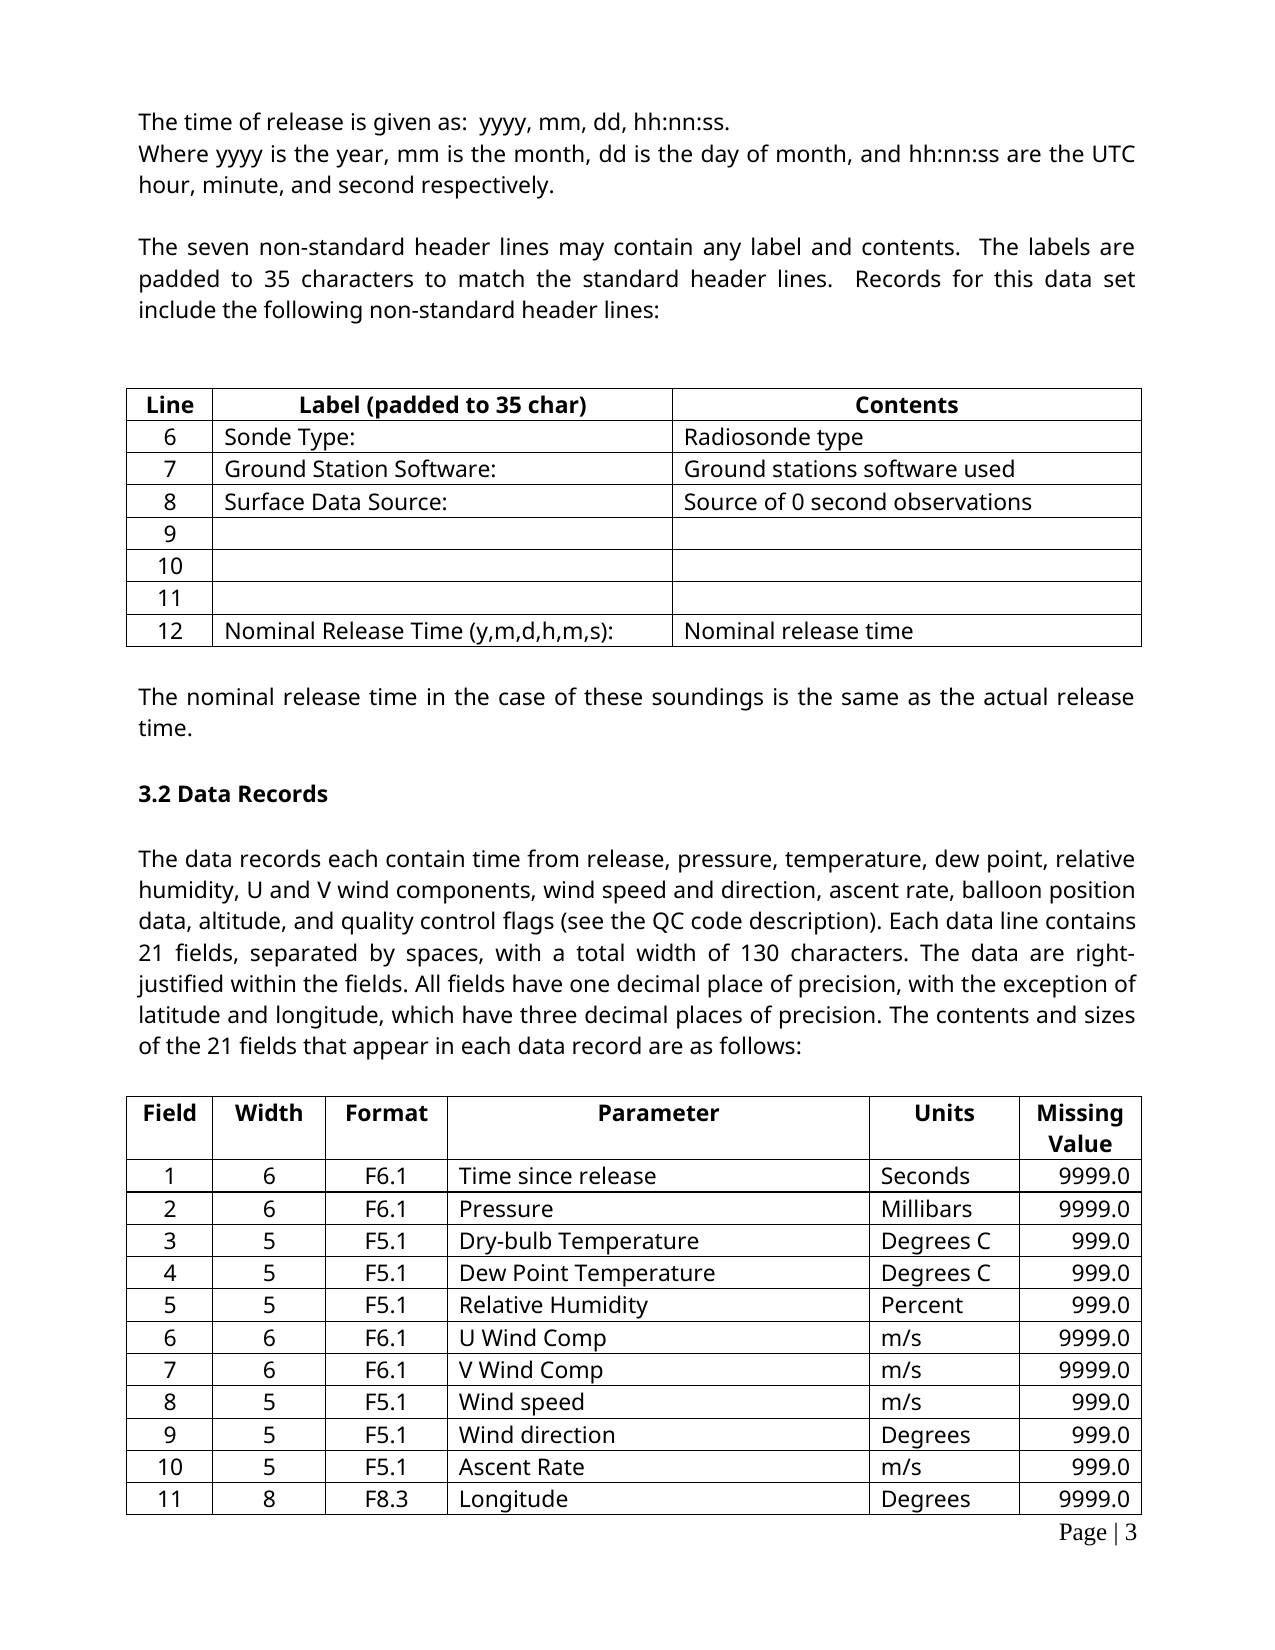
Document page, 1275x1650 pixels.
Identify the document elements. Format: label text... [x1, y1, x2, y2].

table_cell F6.1 [326, 1354, 447, 1385]
table_cell [213, 582, 672, 613]
table_header Contents [673, 389, 1141, 420]
table_cell 999.0 [1020, 1386, 1141, 1417]
table_cell 5 [127, 1289, 212, 1321]
table_cell 6 [213, 1322, 325, 1353]
table_cell F6.1 [326, 1322, 447, 1353]
table_cell Dew Point Temperature [448, 1257, 869, 1288]
table_cell Time since release [448, 1160, 869, 1191]
table_cell 7 [127, 1354, 212, 1385]
table_cell 6 [213, 1193, 325, 1224]
table_cell 6 [127, 1322, 212, 1353]
table_cell Millibars [870, 1193, 1019, 1224]
table_cell Degrees C [870, 1225, 1019, 1256]
table_cell Degrees [870, 1483, 1019, 1514]
text Where yyyy is the year, mm is the month, dd is the day of month, and hh:nn:ss are the UTC hour, minute, and second respectively. [138, 137, 1137, 200]
table_cell Surface Data Source: [213, 485, 672, 517]
table_header Units [870, 1097, 1019, 1159]
table_cell 11 [127, 582, 212, 613]
table_cell 8 [213, 1483, 325, 1514]
table_cell 6 [127, 421, 212, 452]
table_cell Source of 0 second observations [673, 485, 1141, 517]
table_cell F5.1 [326, 1386, 447, 1417]
table_cell 6 [213, 1160, 325, 1191]
table_cell V Wind Comp [448, 1354, 869, 1385]
table_cell 12 [127, 615, 212, 646]
table_cell 5 [213, 1419, 325, 1450]
table_header Format [326, 1097, 447, 1159]
table_cell [213, 550, 672, 581]
table_cell F5.1 [326, 1289, 447, 1321]
table_header Label (padded to 35 char) [213, 389, 672, 420]
table_cell 10 [127, 1451, 212, 1482]
table_cell [213, 518, 672, 549]
table_cell 999.0 [1020, 1419, 1141, 1450]
table_cell m/s [870, 1451, 1019, 1482]
table_cell Radiosonde type [673, 421, 1141, 452]
table_cell Nominal Release Time (y,m,d,h,m,s): [213, 615, 672, 646]
table_cell Longitude [448, 1483, 869, 1514]
table_cell 7 [127, 453, 212, 484]
table_cell F5.1 [326, 1419, 447, 1450]
table_cell F6.1 [326, 1160, 447, 1191]
table_cell Ground stations software used [673, 453, 1141, 484]
text The data records each contain time from release, pressure, temperature, dew point, relative humidity, U and V wind components, wind speed and direction, ascent rate, balloon position data, altitude, and quality control flags (see the QC code description). Each data line contains 21 fields, separated by spaces, with a total width of 130 characters. The data are right-justified within the fields. All fields have one decimal place of precision, with the exception of latitude and longitude, which have three decimal places of precision. The contents and sizes of the 21 fields that appear in each data record are as follows: [138, 843, 1137, 1062]
table_cell Pressure [448, 1193, 869, 1224]
table_cell U Wind Comp [448, 1322, 869, 1353]
table_cell 6 [213, 1354, 325, 1385]
table_cell Degrees C [870, 1257, 1019, 1288]
table_cell 8 [127, 1386, 212, 1417]
table_cell 9999.0 [1020, 1193, 1141, 1224]
table_header Width [213, 1097, 325, 1159]
table_cell Seconds [870, 1160, 1019, 1191]
text The time of release is given as: yyyy, mm, dd, hh:nn:ss. [138, 106, 1137, 137]
table_cell [673, 518, 1141, 549]
table_cell 5 [213, 1289, 325, 1321]
table_cell 9999.0 [1020, 1160, 1141, 1191]
table_cell Wind direction [448, 1419, 869, 1450]
table_cell m/s [870, 1386, 1019, 1417]
table_cell Percent [870, 1289, 1019, 1321]
table_cell Sonde Type: [213, 421, 672, 452]
table_cell 3 [127, 1225, 212, 1256]
table_cell 999.0 [1020, 1257, 1141, 1288]
table_cell 5 [213, 1225, 325, 1256]
table_header Field [127, 1097, 212, 1159]
table_cell 4 [127, 1257, 212, 1288]
table_cell 5 [213, 1257, 325, 1288]
table_cell m/s [870, 1322, 1019, 1353]
table_cell F5.1 [326, 1225, 447, 1256]
table_cell 10 [127, 550, 212, 581]
table_cell 1 [127, 1160, 212, 1191]
table_cell 999.0 [1020, 1451, 1141, 1482]
table_cell 999.0 [1020, 1225, 1141, 1256]
table_cell F6.1 [326, 1193, 447, 1224]
table_cell F5.1 [326, 1257, 447, 1288]
table_cell [673, 582, 1141, 613]
table_cell [673, 550, 1141, 581]
table_header Missing Value [1020, 1097, 1141, 1159]
table_cell Dry-bulb Temperature [448, 1225, 869, 1256]
table_cell 5 [213, 1451, 325, 1482]
table_cell Wind speed [448, 1386, 869, 1417]
table_cell 9999.0 [1020, 1322, 1141, 1353]
table_header Parameter [448, 1097, 869, 1159]
table_cell 9 [127, 518, 212, 549]
table_cell Ground Station Software: [213, 453, 672, 484]
table_cell 999.0 [1020, 1289, 1141, 1321]
table_cell 11 [127, 1483, 212, 1514]
table_cell Relative Humidity [448, 1289, 869, 1321]
text The seven non-standard header lines may contain any label and contents. The labels are padded to 35 characters to match the standard header lines. Records for this data set include the following non-standard header lines: [138, 231, 1137, 325]
table_cell Nominal release time [673, 615, 1141, 646]
table_cell F5.1 [326, 1451, 447, 1482]
table_cell F8.3 [326, 1483, 447, 1514]
text 3.2 Data Records [138, 777, 1137, 809]
table_cell 8 [127, 485, 212, 517]
text The nominal release time in the case of these soundings is the same as the actual release time. [138, 681, 1137, 743]
table_cell 9999.0 [1020, 1354, 1141, 1385]
table_cell Degrees [870, 1419, 1019, 1450]
table_cell 9 [127, 1419, 212, 1450]
table_cell 2 [127, 1193, 212, 1224]
table_header Line [127, 389, 212, 420]
table_cell m/s [870, 1354, 1019, 1385]
table_cell 9999.0 [1020, 1483, 1141, 1514]
table_cell 5 [213, 1386, 325, 1417]
table_cell Ascent Rate [448, 1451, 869, 1482]
